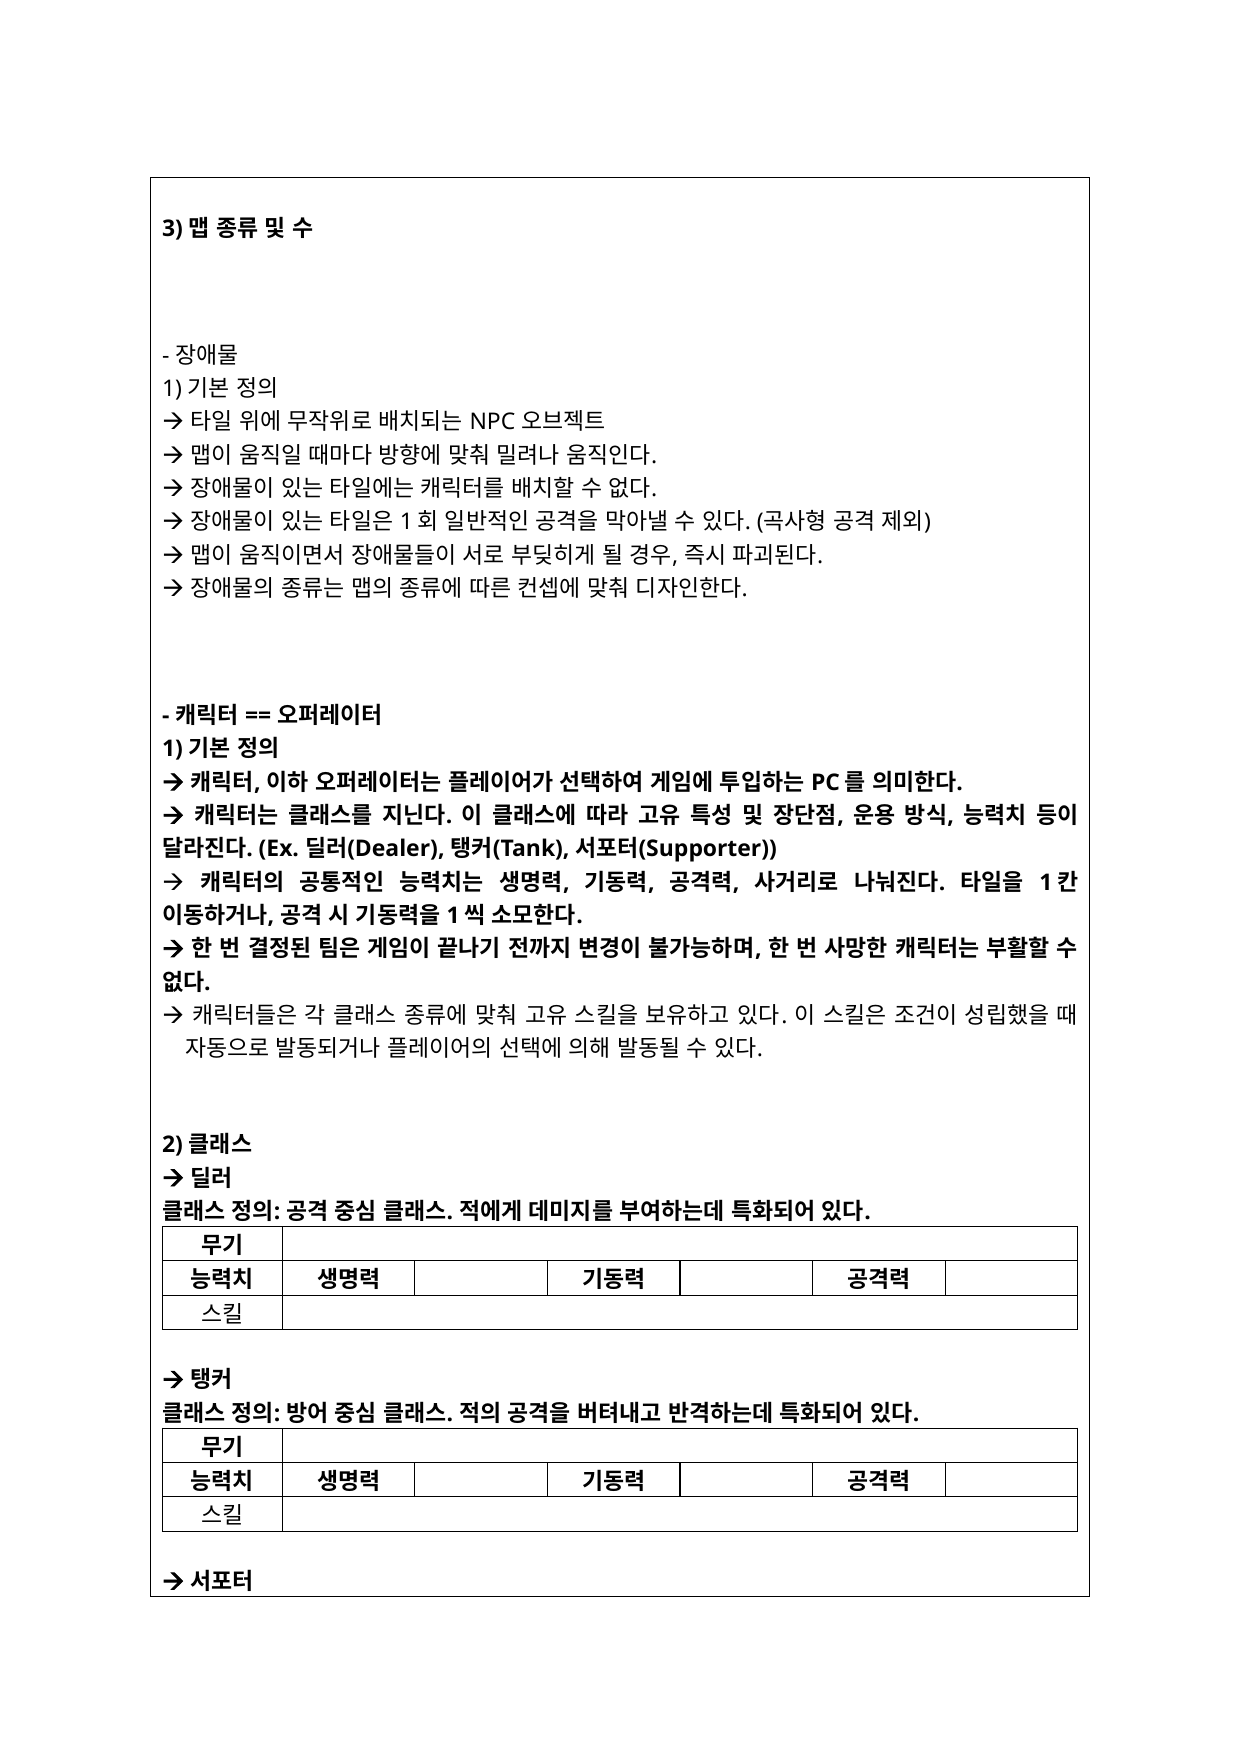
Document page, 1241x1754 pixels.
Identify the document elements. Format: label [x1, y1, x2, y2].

table_header [151, 178, 1089, 1596]
